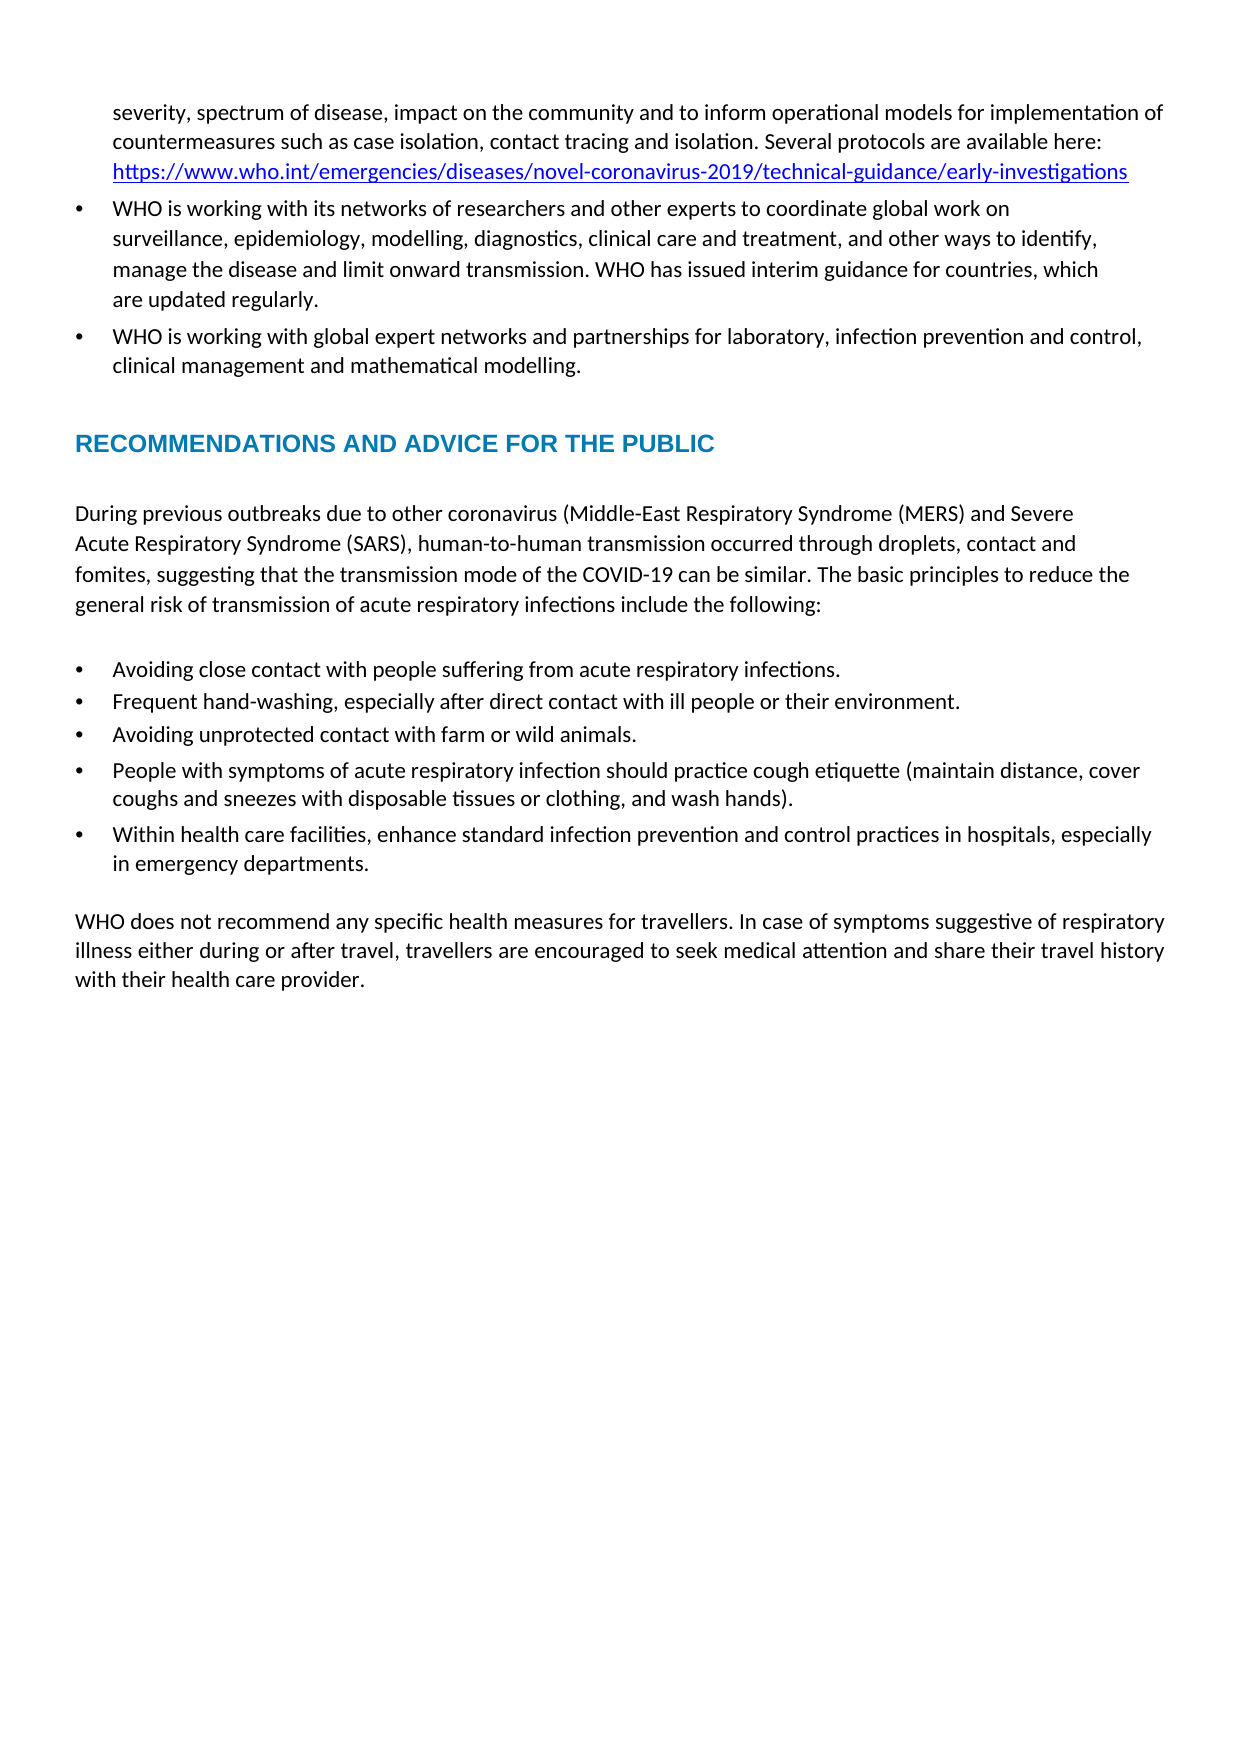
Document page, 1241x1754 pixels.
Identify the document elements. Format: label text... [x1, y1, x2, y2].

text severity, spectrum of disease, impact on the community and to inform operational models for implementation of countermeasures such as case isolation, contact tracing and isolation. Several protocols are available here: https://www.who.int/emergencies/diseases/novel-coronavirus-2019/technical-guidance/early-investigations [112, 98, 1167, 185]
text During previous outbreaks due to other coronavirus (Middle-East Respiratory Syndrome (MERS) and Severe Acute Respiratory Syndrome (SARS), human-to-human transmission occurred through droplets, contact and fomites, suggesting that the transmission mode of the COVID-19 can be similar. The basic principles to reduce the general risk of transmission of acute respiratory infections include the following: [75, 499, 1133, 618]
list WHO is working with global expert networks and partnerships for laboratory, infection prevention and control, clinical management and mathematical modelling. [75, 322, 1146, 379]
list Avoiding close contact with people suffering from acute respiratory infections. [75, 656, 1167, 683]
list People with symptoms of acute respiratory infection should practice cough etiquette (maintain distance, cover coughs and sneezes with disposable tissues or clothing, and wash hands). [75, 757, 1144, 812]
list Within health care facilities, enhance standard infection prevention and control practices in hospitals, especially in emergency departments. [75, 821, 1154, 877]
list Frequent hand-washing, especially after direct contact with ill people or their environment. [75, 687, 1167, 715]
text WHO does not recommend any specific health measures for travellers. In case of symptoms suggestive of respiratory illness either during or after travel, travellers are encouraged to seek medical attention and share their travel history with their health care provider. [75, 907, 1167, 993]
list Avoiding unprotected contact with farm or wild animals. [75, 721, 1167, 749]
text RECOMMENDATIONS AND ADVICE FOR THE PUBLIC [75, 429, 1167, 458]
list WHO is working with its networks of researchers and other experts to coordinate global work on surveillance, epidemiology, modelling, diagnostics, clinical care and treatment, and other ways to identify, manage the disease and limit onward transmission. WHO has issued interim guidance for countries, which are updated regularly. [75, 194, 1131, 313]
